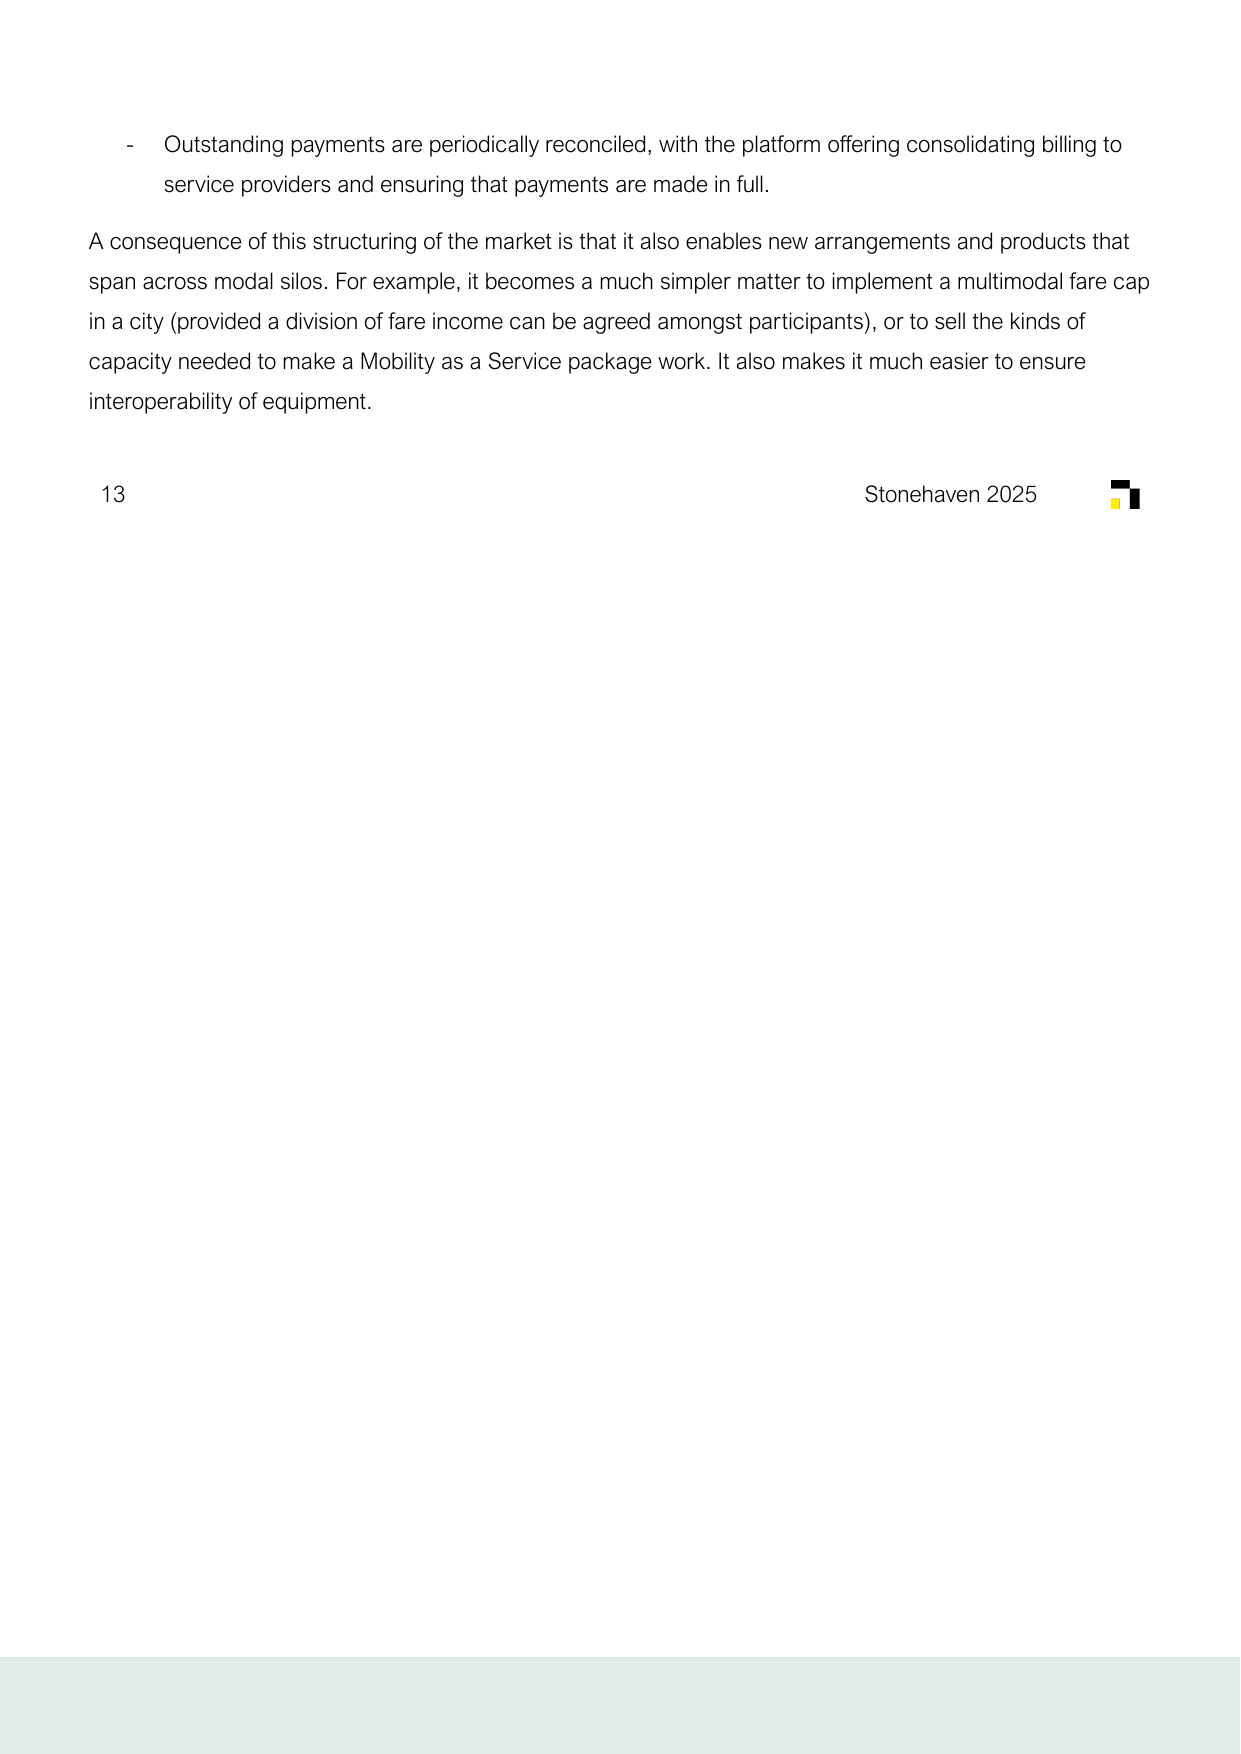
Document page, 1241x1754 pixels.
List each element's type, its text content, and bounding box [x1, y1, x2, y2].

picture [1111, 480, 1140, 509]
list Outstanding payments are periodically reconciled, with the platform offering consolidating billing to service providers and ensuring that payments are made in full. [126, 130, 1152, 198]
text A consequence of this structuring of the market is that it also enables new arrangements and products that span across modal silos. For example, it becomes a much simpler matter to implement a multimodal fare cap in a city (provided a division of fare income can be agreed amongst participants), or to sell the kinds of capacity needed to make a Mobility as a Service package work. It also makes it much easier to ensure interoperability of equipment. [89, 227, 1152, 415]
